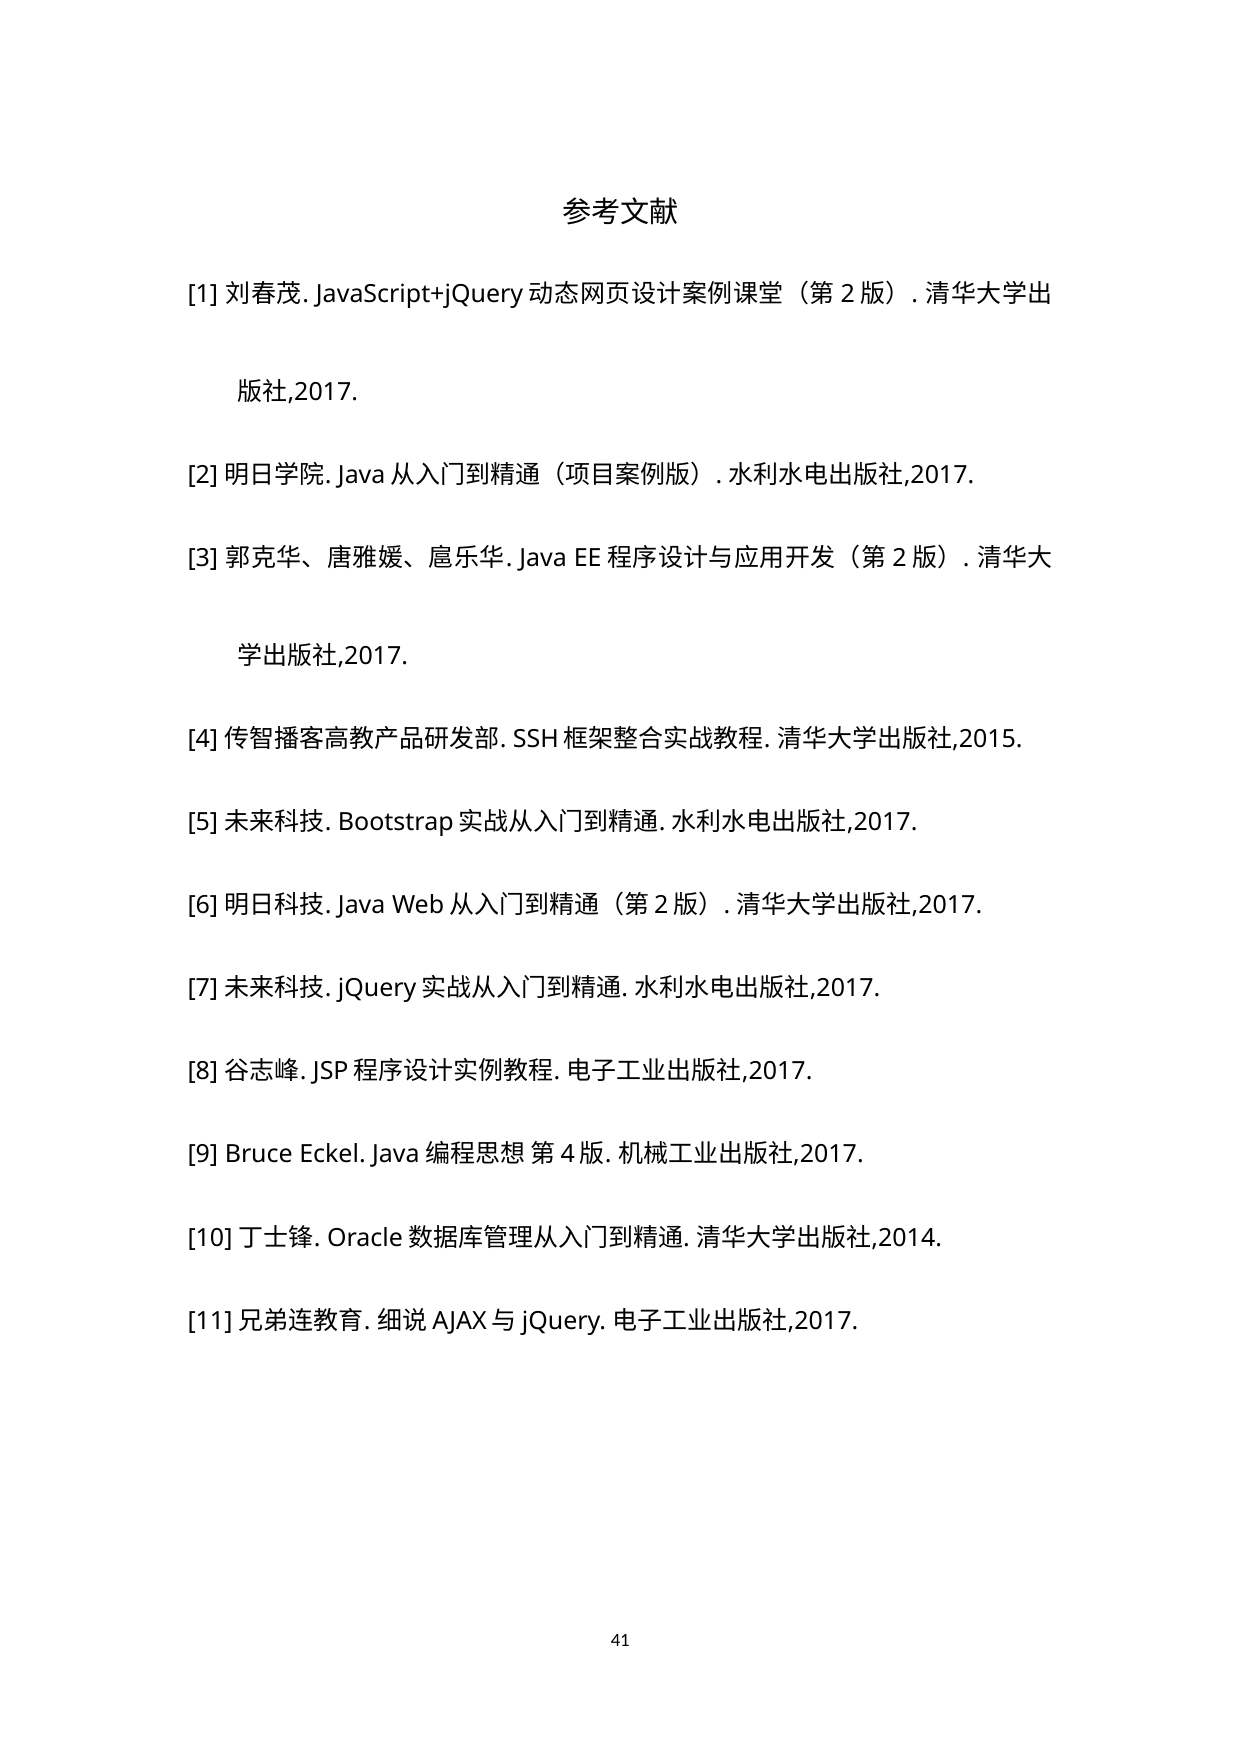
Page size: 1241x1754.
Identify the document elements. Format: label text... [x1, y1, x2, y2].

text [3] 郭克华、唐雅媛、扈乐华. Java EE程序设计与应用开发（第2版）. 清华大学出版社,2017. [187, 523, 1053, 686]
text [1] 刘春茂. JavaScript+jQuery动态网页设计案例课堂（第2版）. 清华大学出版社,2017. [187, 259, 1053, 422]
text [4] 传智播客高教产品研发部. SSH框架整合实战教程. 清华大学出版社,2015. [187, 704, 1053, 769]
text [5] 未来科技. Bootstrap实战从入门到精通. 水利水电出版社,2017. [187, 787, 1053, 852]
text [10] 丁士锋. Oracle数据库管理从入门到精通. 清华大学出版社,2014. [187, 1203, 1053, 1268]
text 参考文献 [187, 178, 1053, 243]
text [2] 明日学院. Java从入门到精通（项目案例版）. 水利水电出版社,2017. [187, 440, 1053, 505]
text [6] 明日科技. Java Web从入门到精通（第2版）. 清华大学出版社,2017. [187, 870, 1053, 935]
text [7] 未来科技. jQuery实战从入门到精通. 水利水电出版社,2017. [187, 953, 1053, 1018]
text [8] 谷志峰. JSP程序设计实例教程. 电子工业出版社,2017. [187, 1036, 1053, 1101]
text [9] Bruce Eckel. Java编程思想 第4版. 机械工业出版社,2017. [187, 1119, 1053, 1184]
text [11] 兄弟连教育. 细说AJAX与jQuery. 电子工业出版社,2017. [187, 1286, 1053, 1351]
